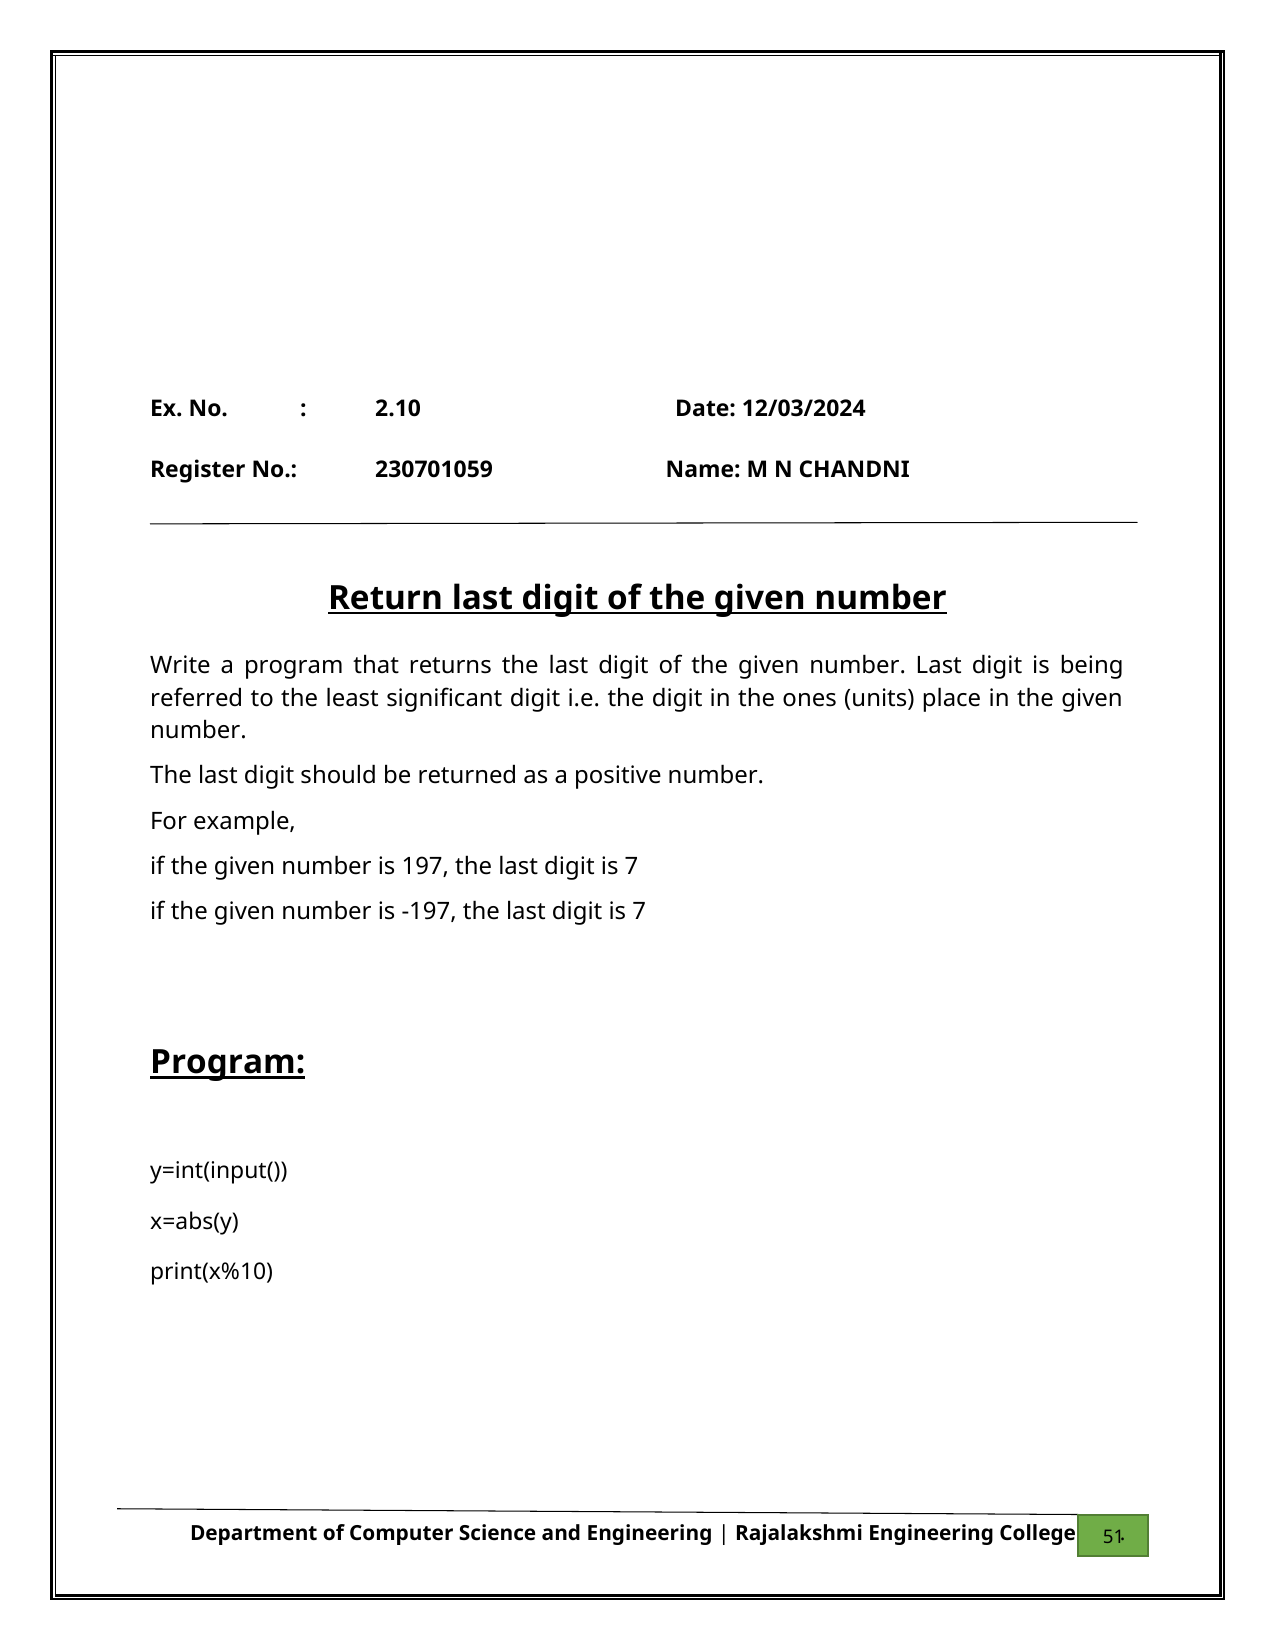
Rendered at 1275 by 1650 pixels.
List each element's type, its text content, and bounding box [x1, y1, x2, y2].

text For example, [150, 803, 1125, 836]
text if the given number is -197, the last digit is 7 [150, 894, 1125, 926]
text The last digit should be returned as a positive number. [150, 758, 1125, 791]
text y=int(input()) [150, 1154, 1125, 1185]
text Return last digit of the given number [150, 573, 1125, 619]
text Register No.: 230701059 Name: M N CHANDNI [150, 453, 1125, 484]
text x=abs(y) [150, 1204, 1125, 1236]
text Write a program that returns the last digit of the given number. Last digit is being referred to the least significant digit i.e. the digit in the ones (units) place in the given number. [150, 648, 1125, 746]
text Ex. No. : 2.10 Date: 12/03/2024 [150, 392, 1125, 423]
text if the given number is 197, the last digit is 7 [150, 848, 1125, 881]
text print(x%10) [150, 1255, 1125, 1286]
text Program: [150, 1038, 1125, 1083]
